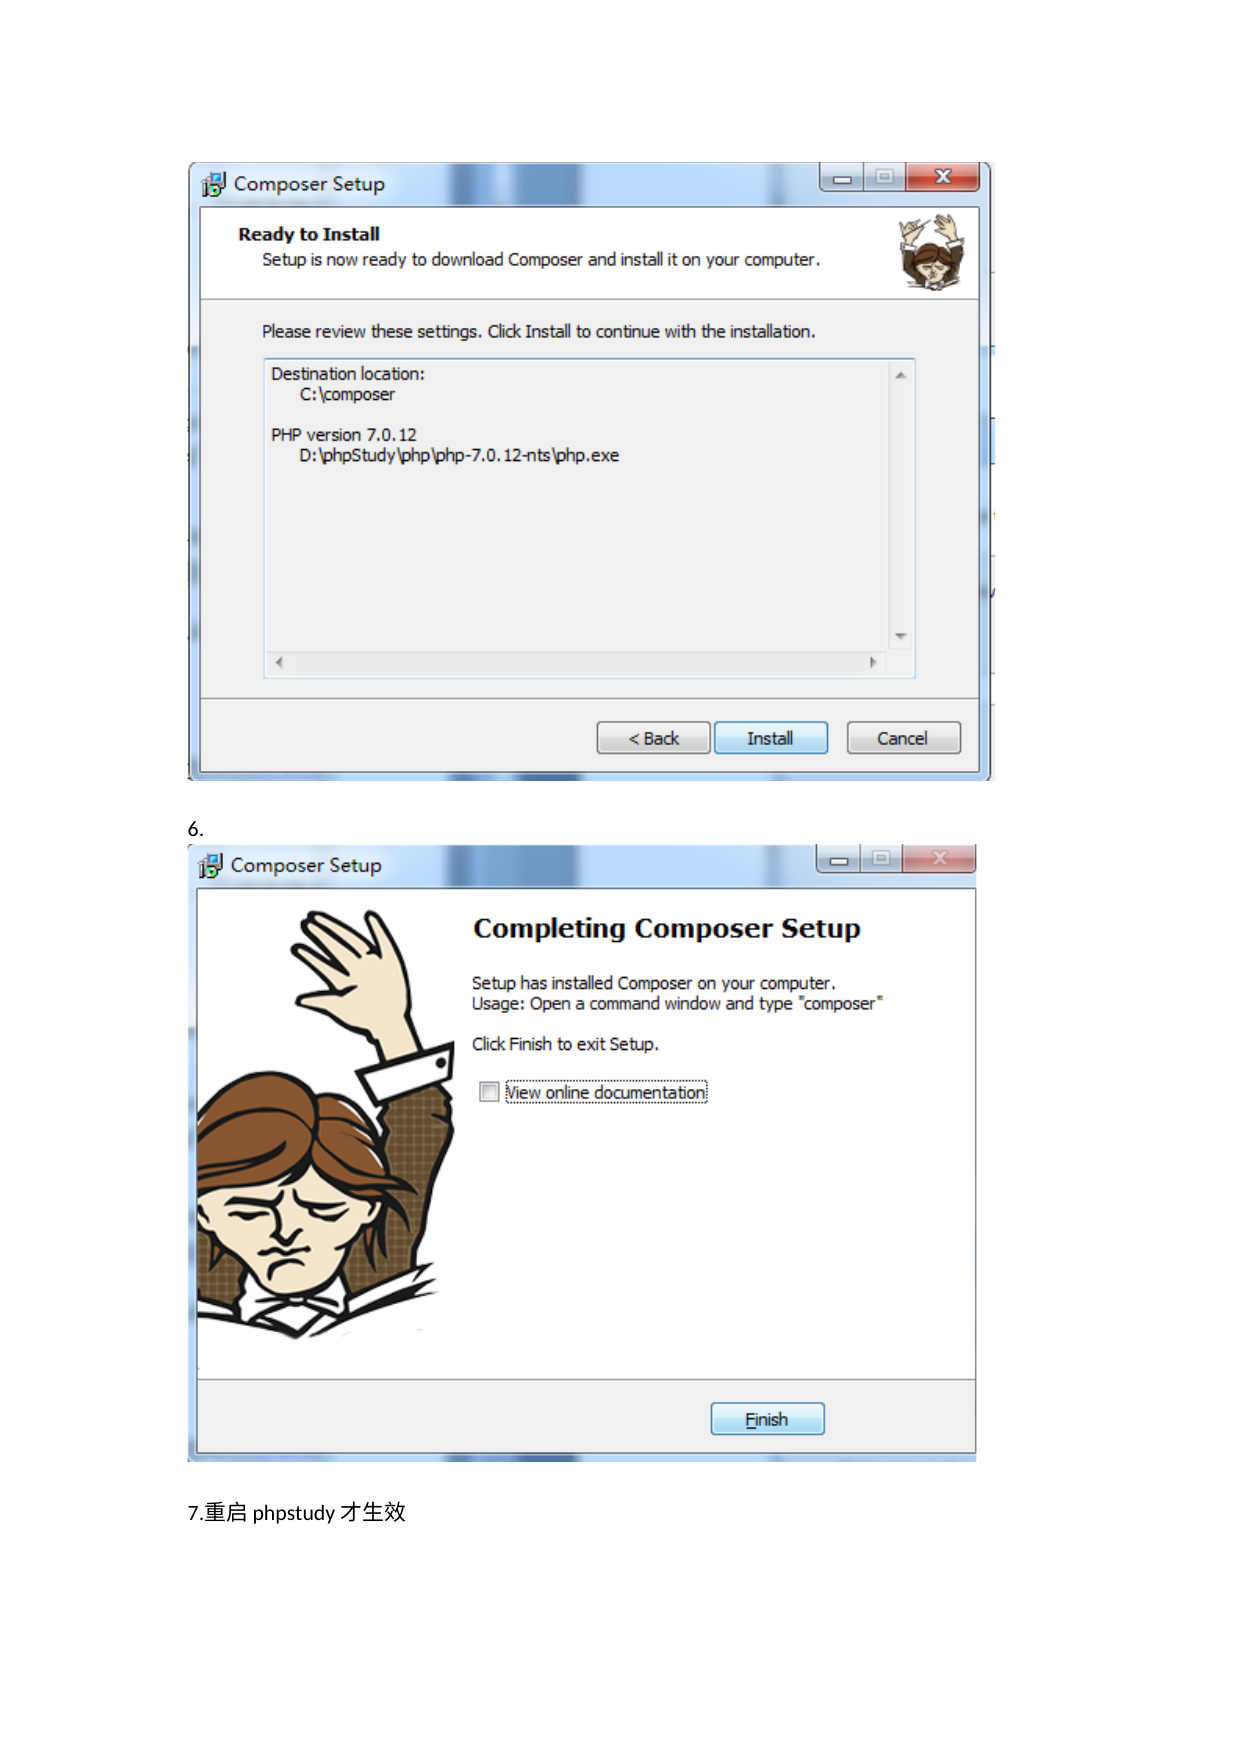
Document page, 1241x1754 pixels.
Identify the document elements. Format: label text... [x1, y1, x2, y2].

picture [187, 162, 996, 781]
text 6. [187, 812, 1053, 844]
text 7.重启phpstudy 才生效 [187, 1494, 1053, 1527]
picture [187, 844, 977, 1462]
